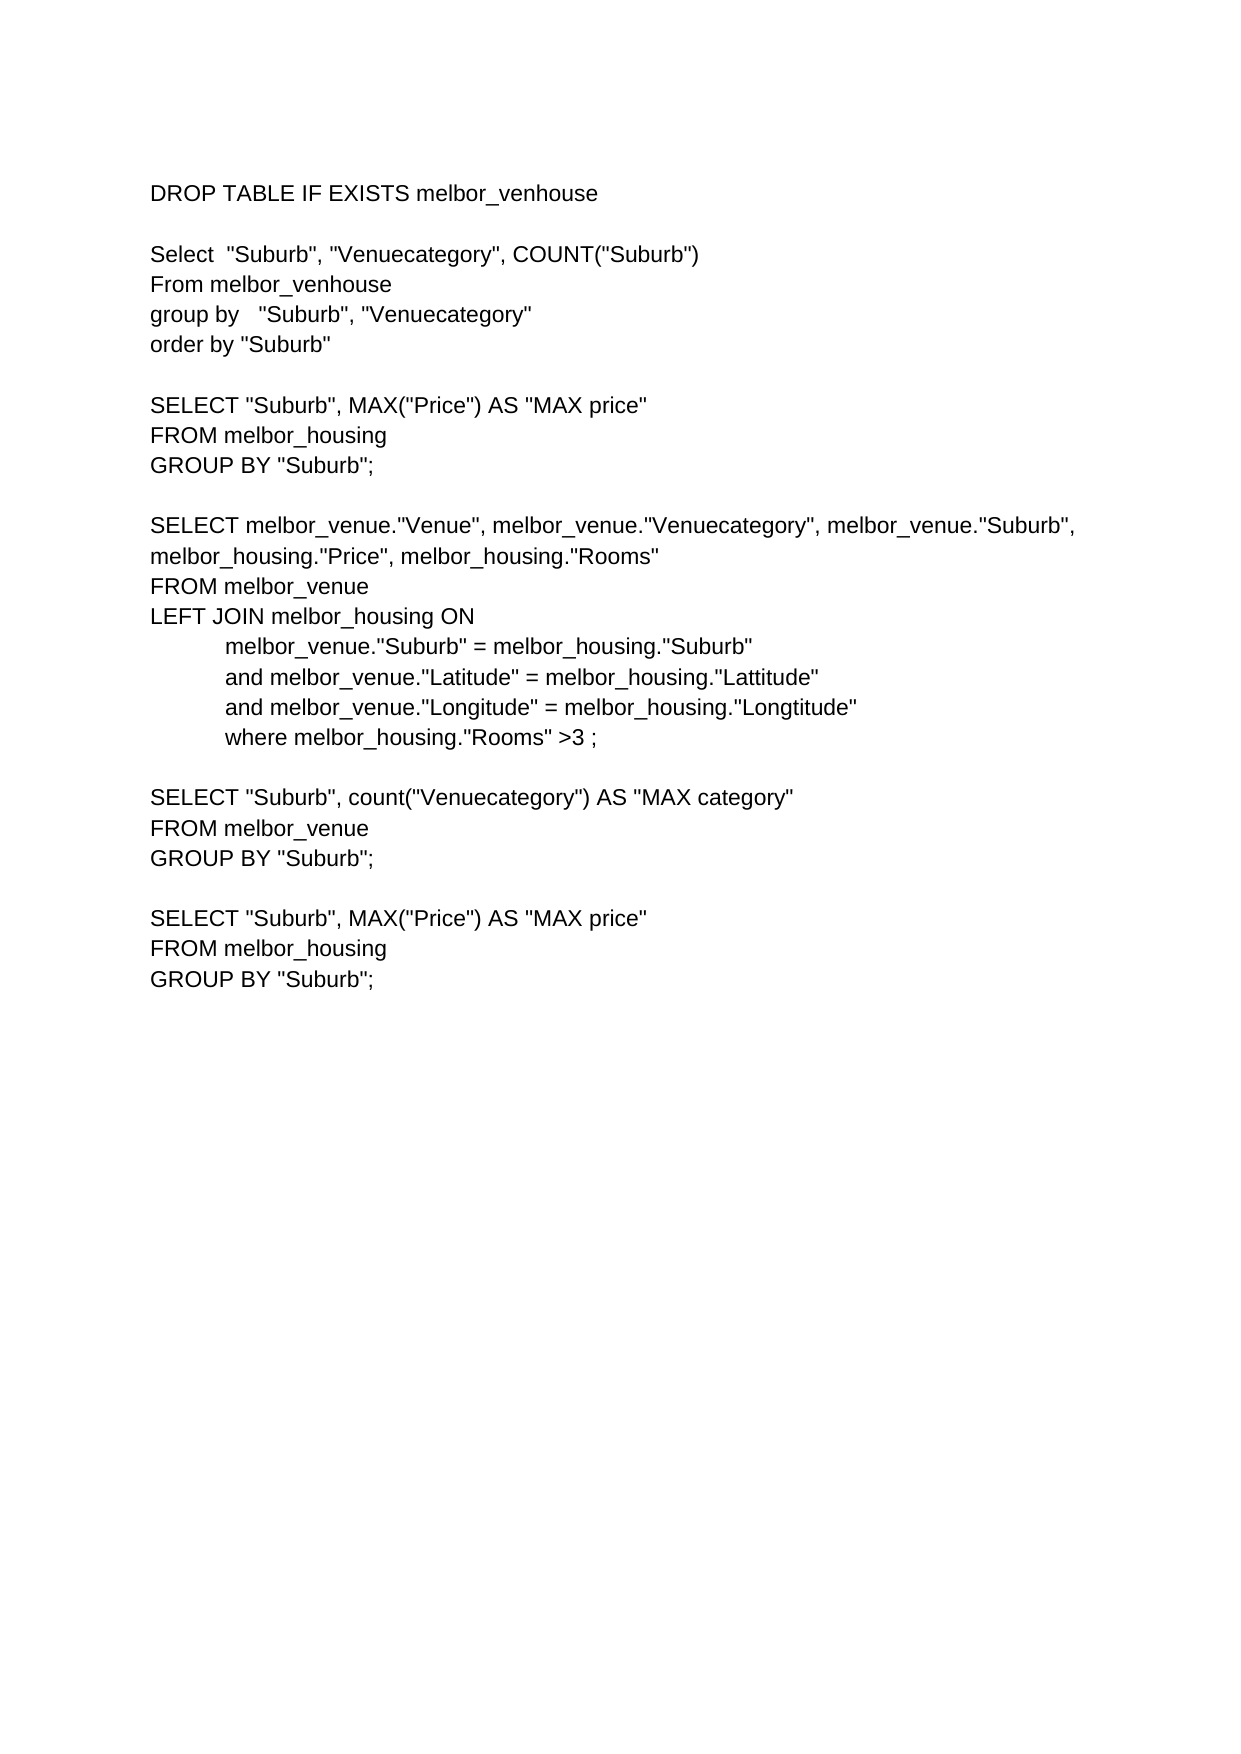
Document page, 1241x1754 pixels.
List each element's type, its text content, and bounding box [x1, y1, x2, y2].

text SELECT "Suburb", count("Venuecategory") AS "MAX category" [150, 784, 1090, 811]
text and melbor_venue."Latitude" = melbor_housing."Lattitude" [150, 663, 1090, 690]
text Select "Suburb", "Venuecategory", COUNT("Suburb") [150, 241, 1090, 267]
text From melbor_venhouse [150, 271, 1090, 297]
text where melbor_housing."Rooms" >3 ; [150, 724, 1090, 750]
text and melbor_venue."Longitude" = melbor_housing."Longtitude" [150, 694, 1090, 720]
text melbor_venue."Suburb" = melbor_housing."Suburb" [150, 633, 1090, 660]
text order by "Suburb" [150, 331, 1090, 358]
text SELECT "Suburb", MAX("Price") AS "MAX price" [150, 392, 1090, 418]
text LEFT JOIN melbor_housing ON [150, 603, 1090, 629]
text FROM melbor_housing [150, 935, 1090, 962]
text GROUP BY "Suburb"; [150, 966, 1090, 992]
text DROP TABLE IF EXISTS melbor_venhouse [150, 180, 1090, 207]
text FROM melbor_housing [150, 422, 1090, 448]
text GROUP BY "Suburb"; [150, 845, 1090, 871]
text GROUP BY "Suburb"; [150, 452, 1090, 478]
text FROM melbor_venue [150, 573, 1090, 599]
text group by "Suburb", "Venuecategory" [150, 301, 1090, 327]
text SELECT "Suburb", MAX("Price") AS "MAX price" [150, 905, 1090, 932]
text SELECT melbor_venue."Venue", melbor_venue."Venuecategory", melbor_venue."Suburb", melbor_housing."Price", melbor_housing."Rooms" [150, 512, 1090, 569]
text FROM melbor_venue [150, 814, 1090, 841]
